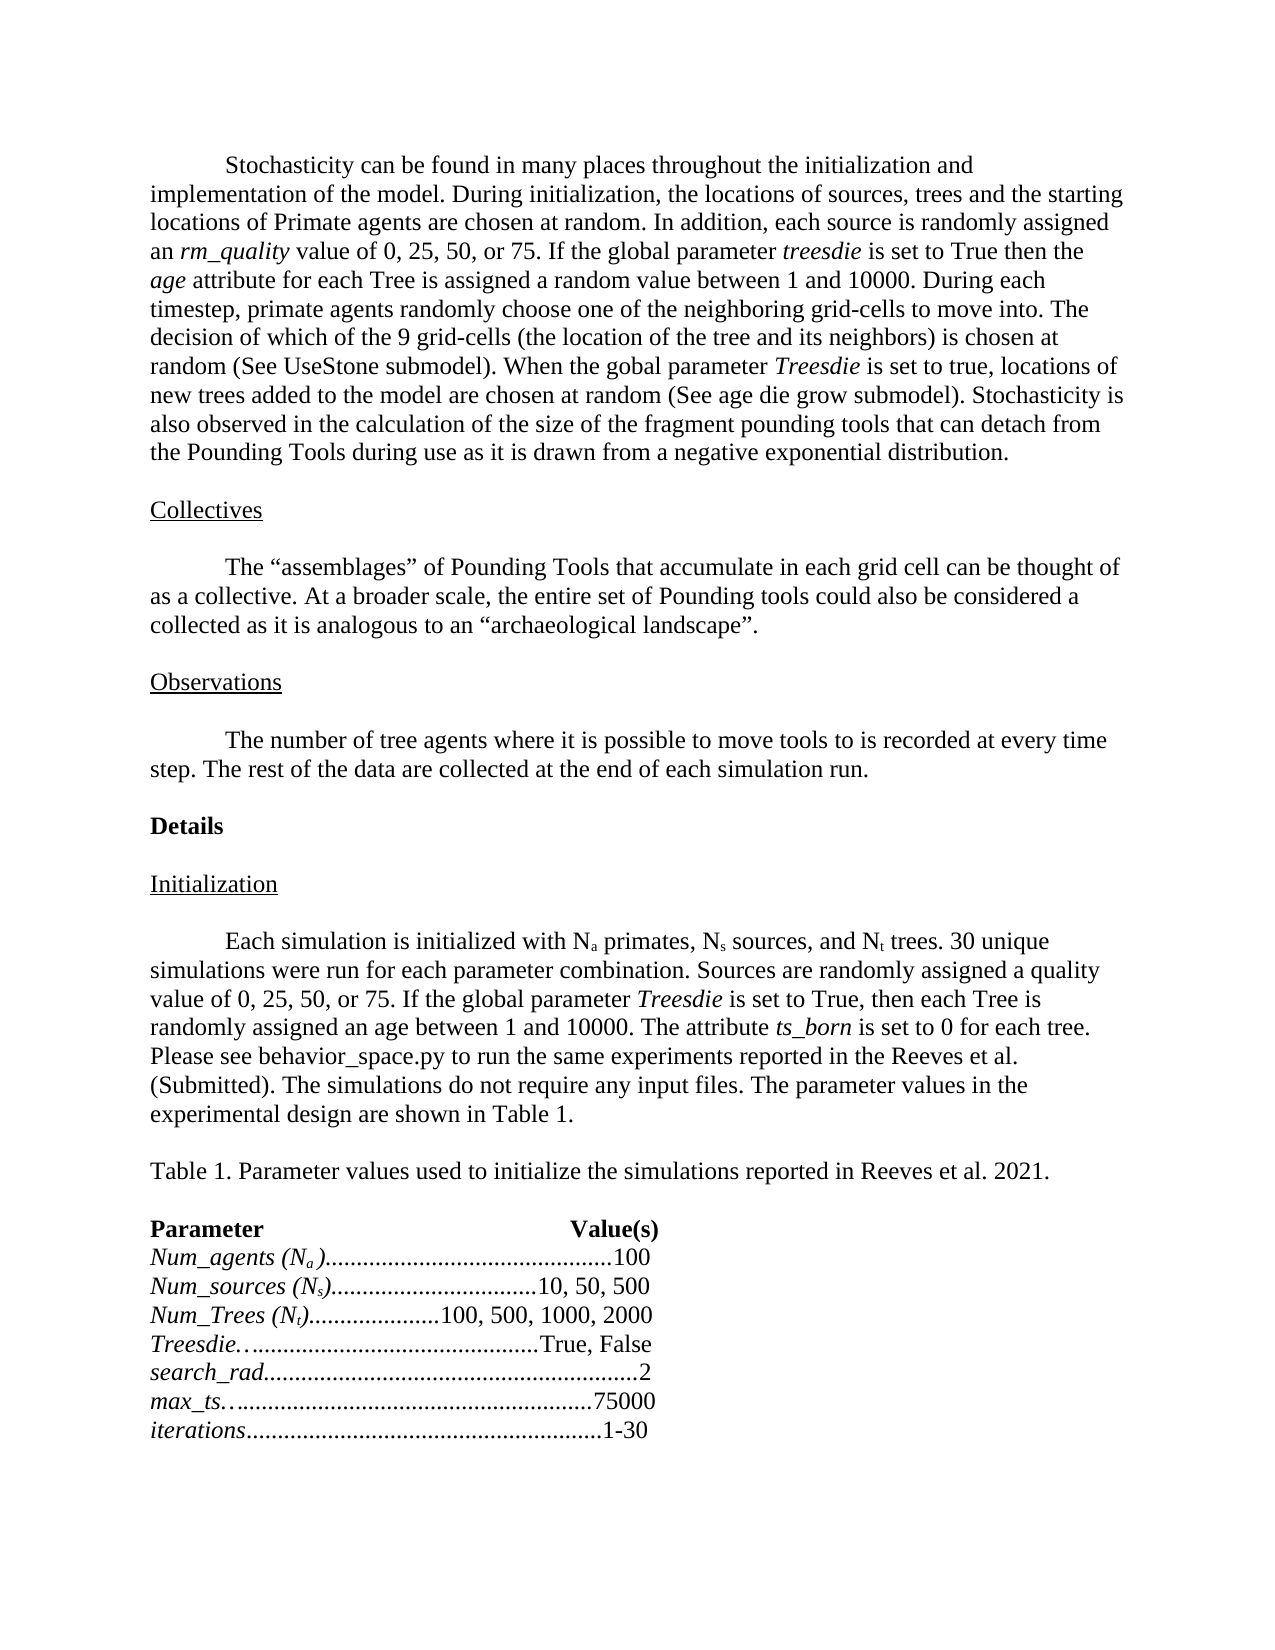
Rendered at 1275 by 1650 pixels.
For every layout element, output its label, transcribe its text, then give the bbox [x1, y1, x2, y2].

text max_ts…........................................................75000 [150, 1386, 1125, 1415]
text Table 1. Parameter values used to initialize the simulations reported in Reeves et al. 2021. [150, 1156, 1125, 1185]
text Observations [150, 667, 1125, 696]
text Num_agents (Na )..............................................100 [150, 1242, 1125, 1271]
text Num_sources (Ns).................................10, 50, 500 [150, 1271, 1125, 1300]
text The number of tree agents where it is possible to move tools to is recorded at every time step. The rest of the data are collected at the end of each simulation run. [150, 725, 1125, 782]
text Stochasticity can be found in many places throughout the initialization and implementation of the model. During initialization, the locations of sources, trees and the starting locations of Primate agents are chosen at random. In addition, each source is randomly assigned an rm_quality value of 0, 25, 50, or 75. If the global parameter treesdie is set to True then the age attribute for each Tree is assigned a random value between 1 and 10000. During each timestep, primate agents randomly choose one of the neighboring grid-cells to move into. The decision of which of the 9 grid-cells (the location of the tree and its neighbors) is chosen at random (See UseStone submodel). When the gobal parameter Treesdie is set to true, locations of new trees added to the model are chosen at random (See age die grow submodel). Stochasticity is also observed in the calculation of the size of the fragment pounding tools that can detach from the Pounding Tools during use as it is drawn from a negative exponential distribution. [150, 150, 1125, 466]
text Initialization [150, 869, 1125, 897]
text Treesdie….............................................True, False [150, 1329, 1125, 1357]
text Num_Trees (Nt).....................100, 500, 1000, 2000 [150, 1300, 1125, 1329]
text Parameter Value(s) [150, 1214, 1125, 1242]
text Details [150, 811, 1125, 840]
text Collectives [150, 495, 1125, 524]
text search_rad............................................................2 [150, 1357, 1125, 1386]
text Each simulation is initialized with Na primates, Ns sources, and Nt trees. 30 unique simulations were run for each parameter combination. Sources are randomly assigned a quality value of 0, 25, 50, or 75. If the global parameter Treesdie is set to True, then each Tree is randomly assigned an age between 1 and 10000. The attribute ts_born is set to 0 for each tree. Please see behavior_space.py to run the same experiments reported in the Reeves et al. (Submitted). The simulations do not require any input files. The parameter values in the experimental design are shown in Table 1. [150, 926, 1125, 1127]
text iterations.........................................................1-30 [150, 1415, 1125, 1444]
text The “assemblages” of Pounding Tools that accumulate in each grid cell can be thought of as a collective. At a broader scale, the entire set of Pounding tools could also be considered a collected as it is analogous to an “archaeological landscape”. [150, 552, 1125, 639]
